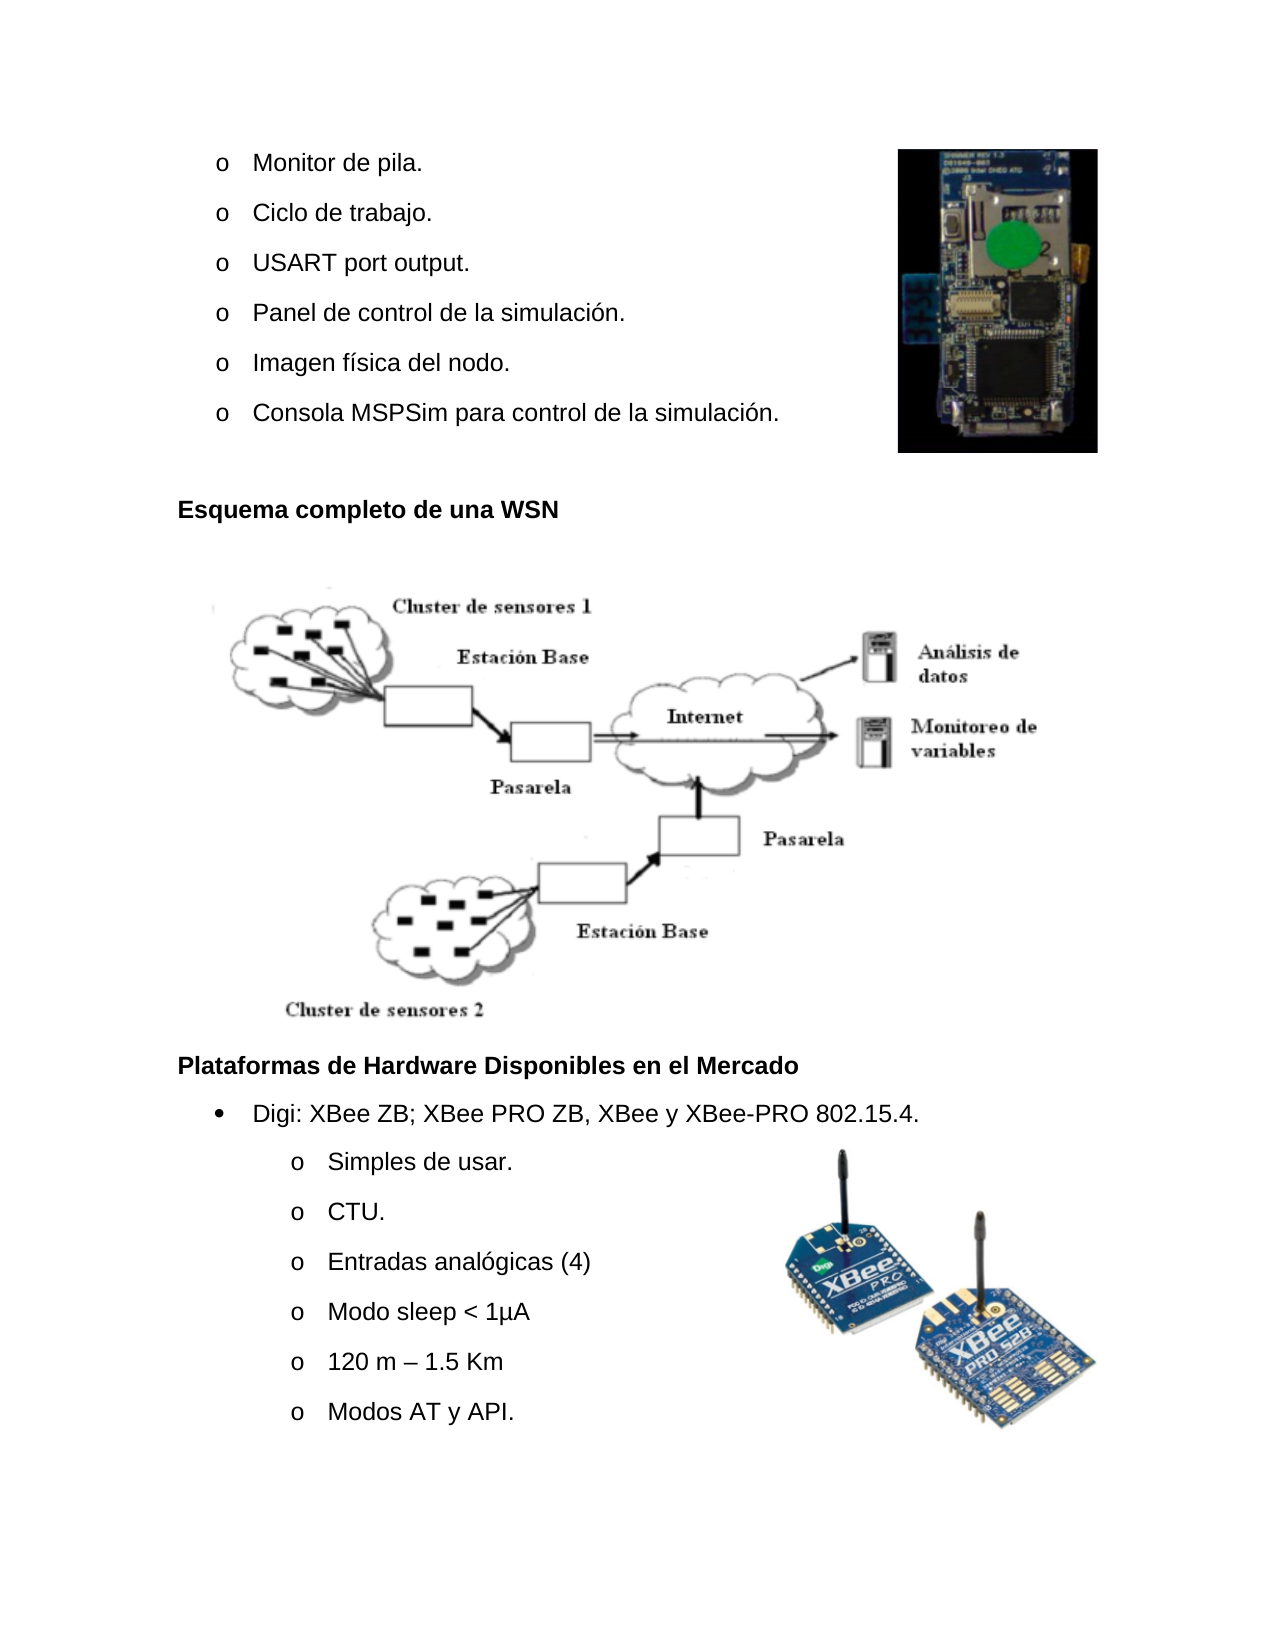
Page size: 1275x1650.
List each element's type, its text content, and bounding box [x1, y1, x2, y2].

list Digi: XBee ZB; XBee PRO ZB, XBee y XBee-PRO 802.15.4. [215, 1099, 1098, 1128]
list USART port output. [215, 248, 897, 278]
list Entradas analógicas (4) [290, 1247, 782, 1278]
list CTU. [290, 1197, 782, 1228]
picture [211, 543, 1064, 1032]
list Simples de usar. [290, 1147, 1098, 1178]
list 120 m – 1.5 Km [290, 1347, 782, 1378]
list Ciclo de trabajo. [215, 198, 897, 228]
picture [897, 149, 1098, 453]
list Monitor de pila. [215, 148, 1098, 178]
list Panel de control de la simulación. [215, 298, 897, 328]
list Consola MSPSim para control de la simulación. [215, 398, 897, 428]
list Imagen física del nodo. [215, 348, 897, 378]
picture [782, 1148, 1098, 1435]
text Plataformas de Hardware Disponibles en el Mercado [177, 1051, 1098, 1080]
text Esquema completo de una WSN [177, 495, 1098, 524]
list Modo sleep < 1µA [290, 1297, 782, 1328]
list Modos AT y API. [290, 1397, 782, 1428]
